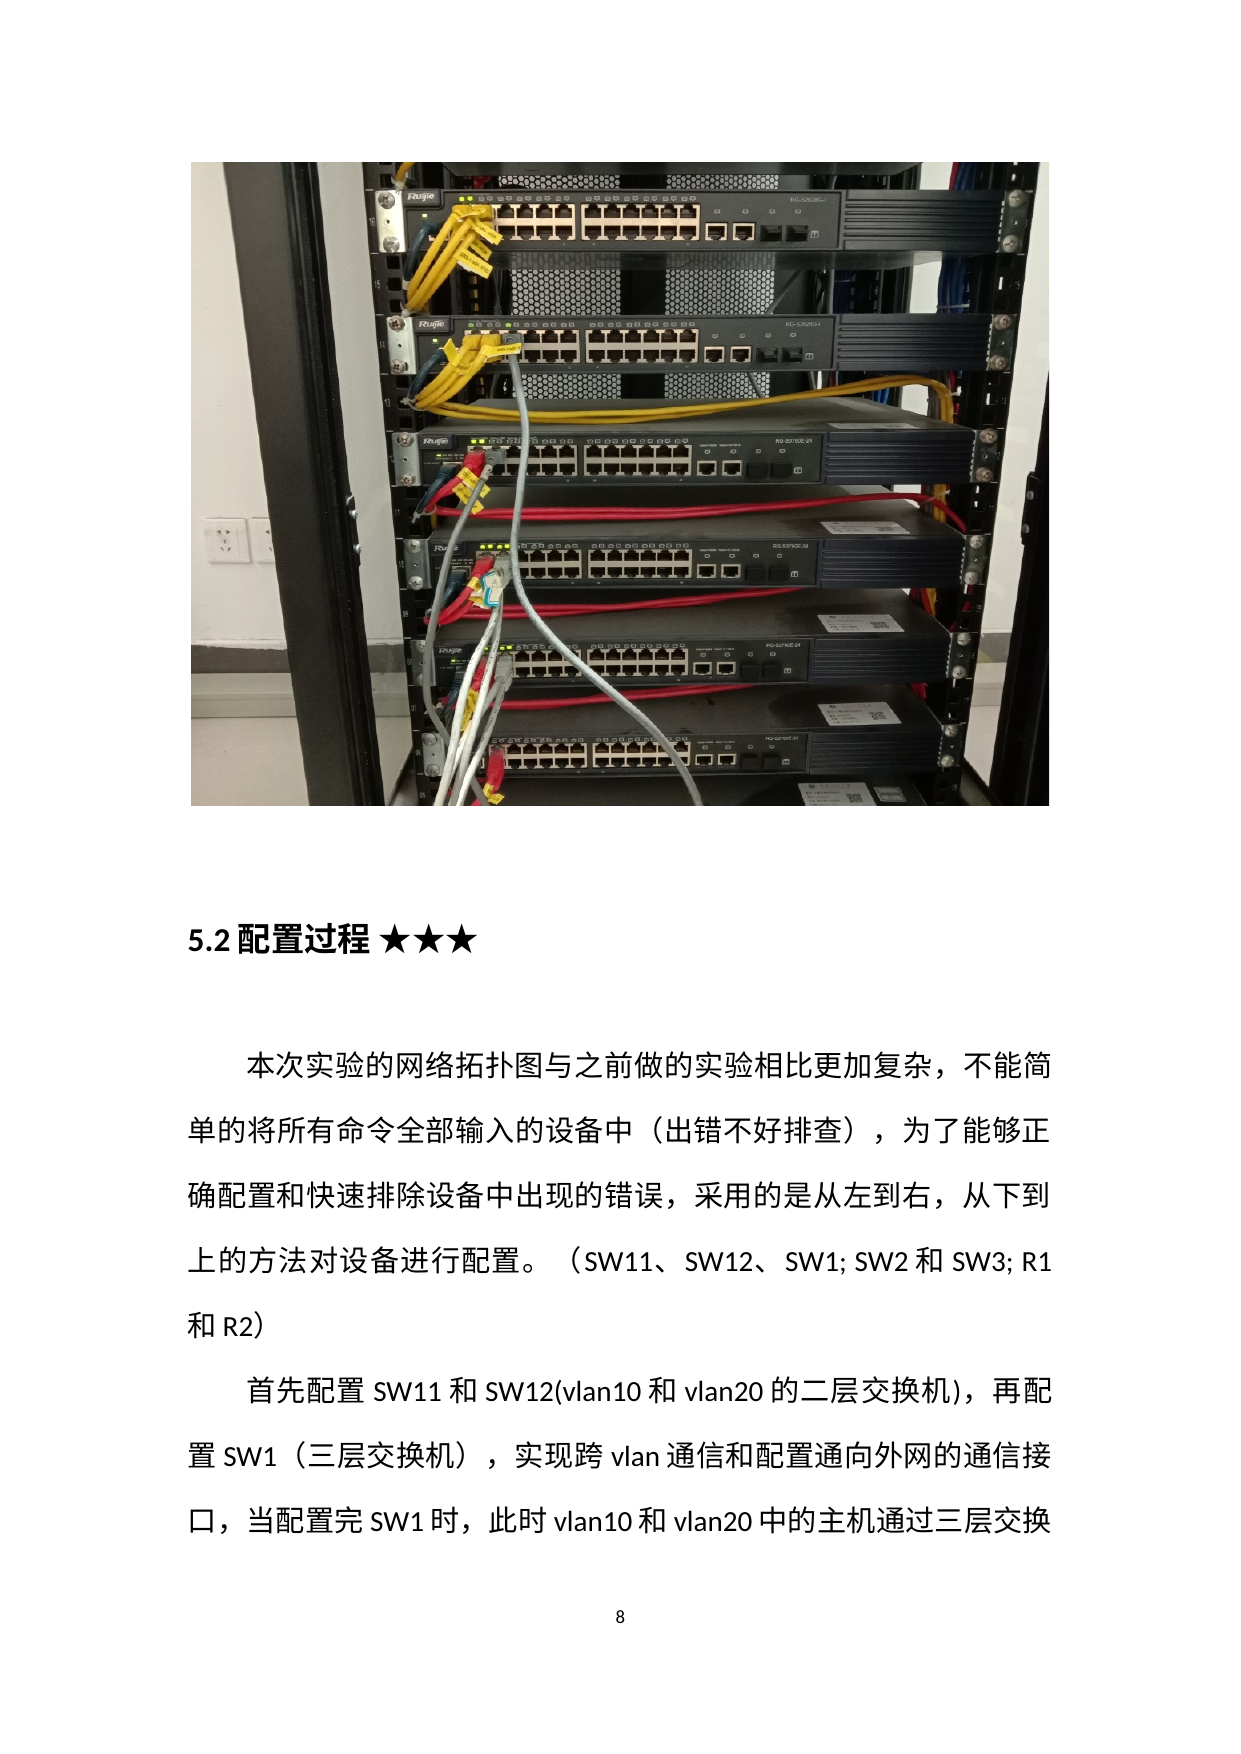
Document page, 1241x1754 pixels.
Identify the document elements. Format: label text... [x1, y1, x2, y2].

subtitle 5.2 配置过程 ★★★ [187, 904, 1053, 969]
picture [191, 162, 1050, 806]
text 本次实验的网络拓扑图与之前做的实验相比更加复杂，不能简单的将所有命令全部输入的设备中（出错不好排查），为了能够正确配置和快速排除设备中出现的错误，采用的是从左到右，从下到上的方法对设备进行配置。（SW11、SW12、SW1; SW2和SW3; R1和R2） [187, 1031, 1053, 1356]
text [187, 1356, 1053, 1551]
